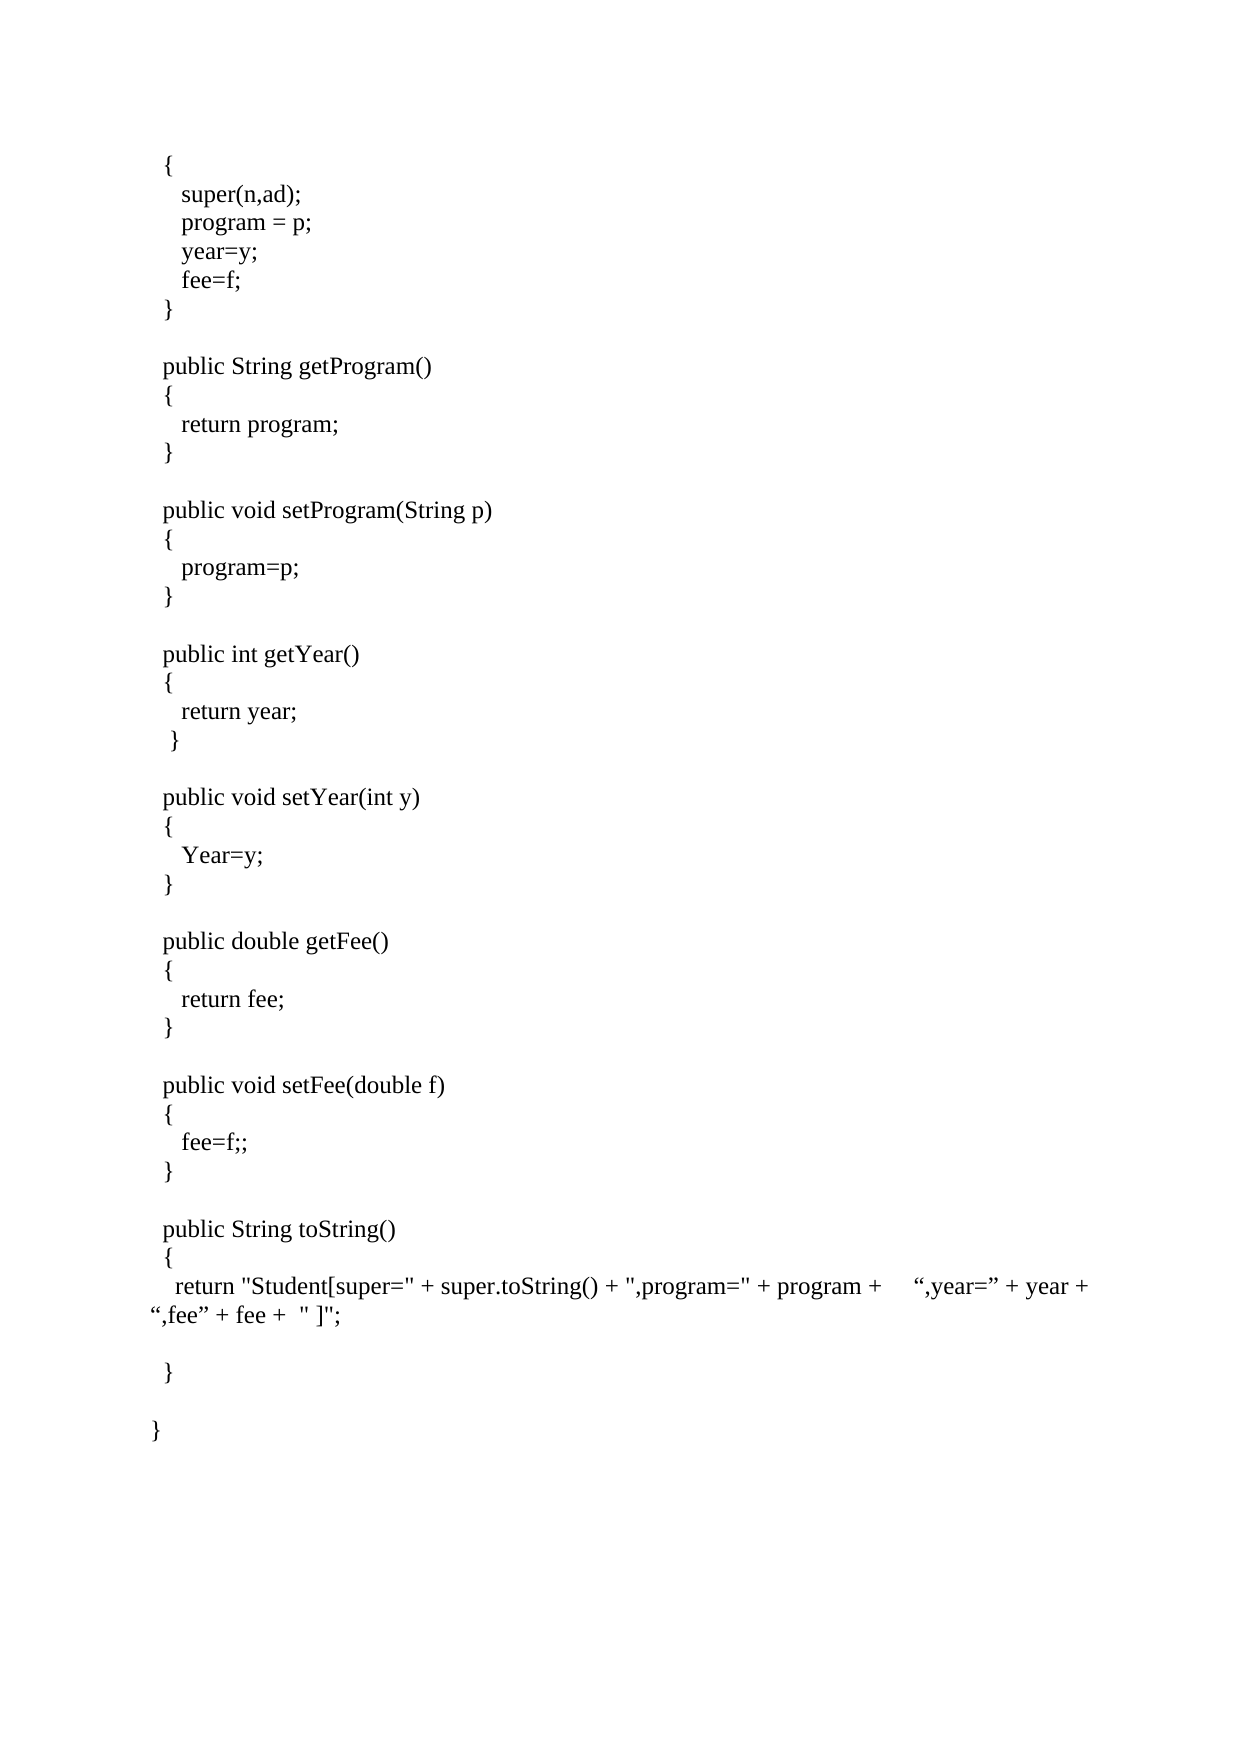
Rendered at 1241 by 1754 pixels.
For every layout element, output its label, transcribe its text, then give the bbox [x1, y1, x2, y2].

text { [150, 1242, 1090, 1271]
text } [150, 581, 1090, 610]
text public String getProgram() [150, 351, 1090, 380]
text return year; [150, 696, 1090, 725]
text fee=f;; [150, 1127, 1090, 1156]
text { [150, 380, 1090, 409]
text fee=f; [150, 265, 1090, 294]
text } [150, 437, 1090, 466]
text return "Student[super=" + super.toString() + ",program=" + program + “,year=” + year + “,fee” + fee + " ]"; [150, 1271, 1090, 1329]
text } [150, 294, 1090, 322]
text public String toString() [150, 1214, 1090, 1242]
text return fee; [150, 984, 1090, 1012]
text { [150, 667, 1090, 696]
text public void setFee(double f) [150, 1070, 1090, 1099]
text { [150, 811, 1090, 840]
text } [150, 1415, 1090, 1444]
text program=p; [150, 552, 1090, 581]
text } [150, 1012, 1090, 1041]
text public int getYear() [150, 639, 1090, 667]
text } [150, 1357, 1090, 1386]
text super(n,ad); [150, 179, 1090, 207]
text } [150, 869, 1090, 897]
text Year=y; [150, 840, 1090, 869]
text { [150, 150, 1090, 179]
text { [150, 1099, 1090, 1127]
text return program; [150, 409, 1090, 437]
text { [150, 524, 1090, 552]
text } [150, 1156, 1090, 1185]
text public void setYear(int y) [150, 782, 1090, 811]
text public double getFee() [150, 926, 1090, 955]
text year=y; [150, 236, 1090, 265]
text public void setProgram(String p) [150, 495, 1090, 524]
text } [150, 725, 1090, 754]
text program = p; [150, 207, 1090, 236]
text { [150, 955, 1090, 984]
